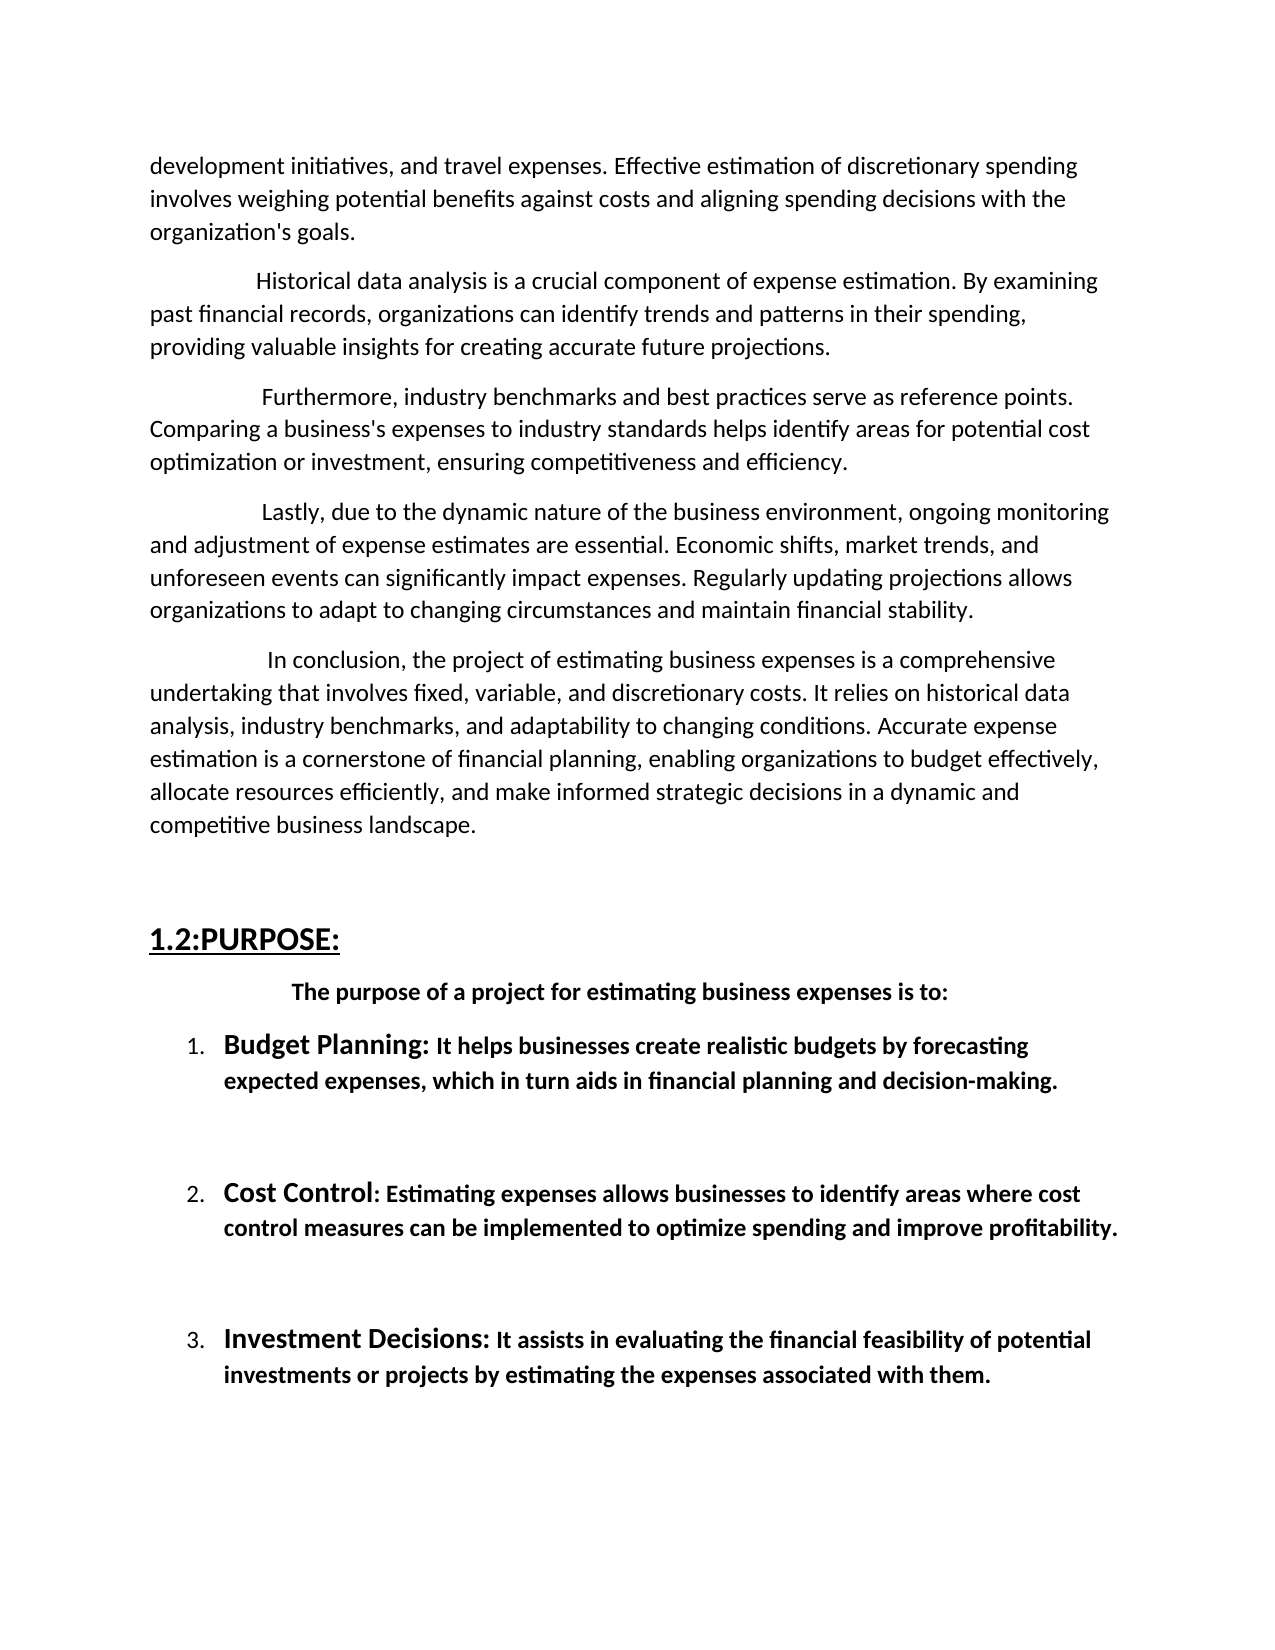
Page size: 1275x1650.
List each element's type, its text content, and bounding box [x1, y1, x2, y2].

text Historical data analysis is a crucial component of expense estimation. By examining past financial records, organizations can identify trends and patterns in their spending, providing valuable insights for creating accurate future projections. [148, 265, 1126, 362]
text 1.2:PURPOSE: [148, 918, 1131, 958]
list Budget Planning: It helps businesses create realistic budgets by forecasting expected expenses, which in turn aids in financial planning and decision-making. [186, 1026, 1125, 1095]
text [148, 150, 1126, 246]
list Cost Control: Estimating expenses allows businesses to identify areas where cost control measures can be implemented to optimize spending and improve profitability. [186, 1174, 1125, 1243]
text Lastly, due to the dynamic nature of the business environment, ongoing monitoring and adjustment of expense estimates are essential. Economic shifts, market trends, and unforeseen events can significantly impact expenses. Regularly updating projections allows organizations to adapt to changing circumstances and maintain financial stability. [148, 496, 1126, 625]
text In conclusion, the project of estimating business expenses is a comprehensive undertaking that involves fixed, variable, and discretionary costs. It relies on historical data analysis, industry benchmarks, and adaptability to changing conditions. Accurate expense estimation is a cornerstone of financial planning, enabling organizations to budget effectively, allocate resources efficiently, and make informed strategic decisions in a dynamic and competitive business landscape. [148, 644, 1126, 839]
text The purpose of a project for estimating business expenses is to: [150, 976, 1125, 1006]
text Furthermore, industry benchmarks and best practices serve as reference points. Comparing a business's expenses to industry standards helps identify areas for potential cost optimization or investment, ensuring competitiveness and efficiency. [148, 381, 1126, 477]
list Investment Decisions: It assists in evaluating the financial feasibility of potential investments or projects by estimating the expenses associated with them. [186, 1321, 1125, 1390]
